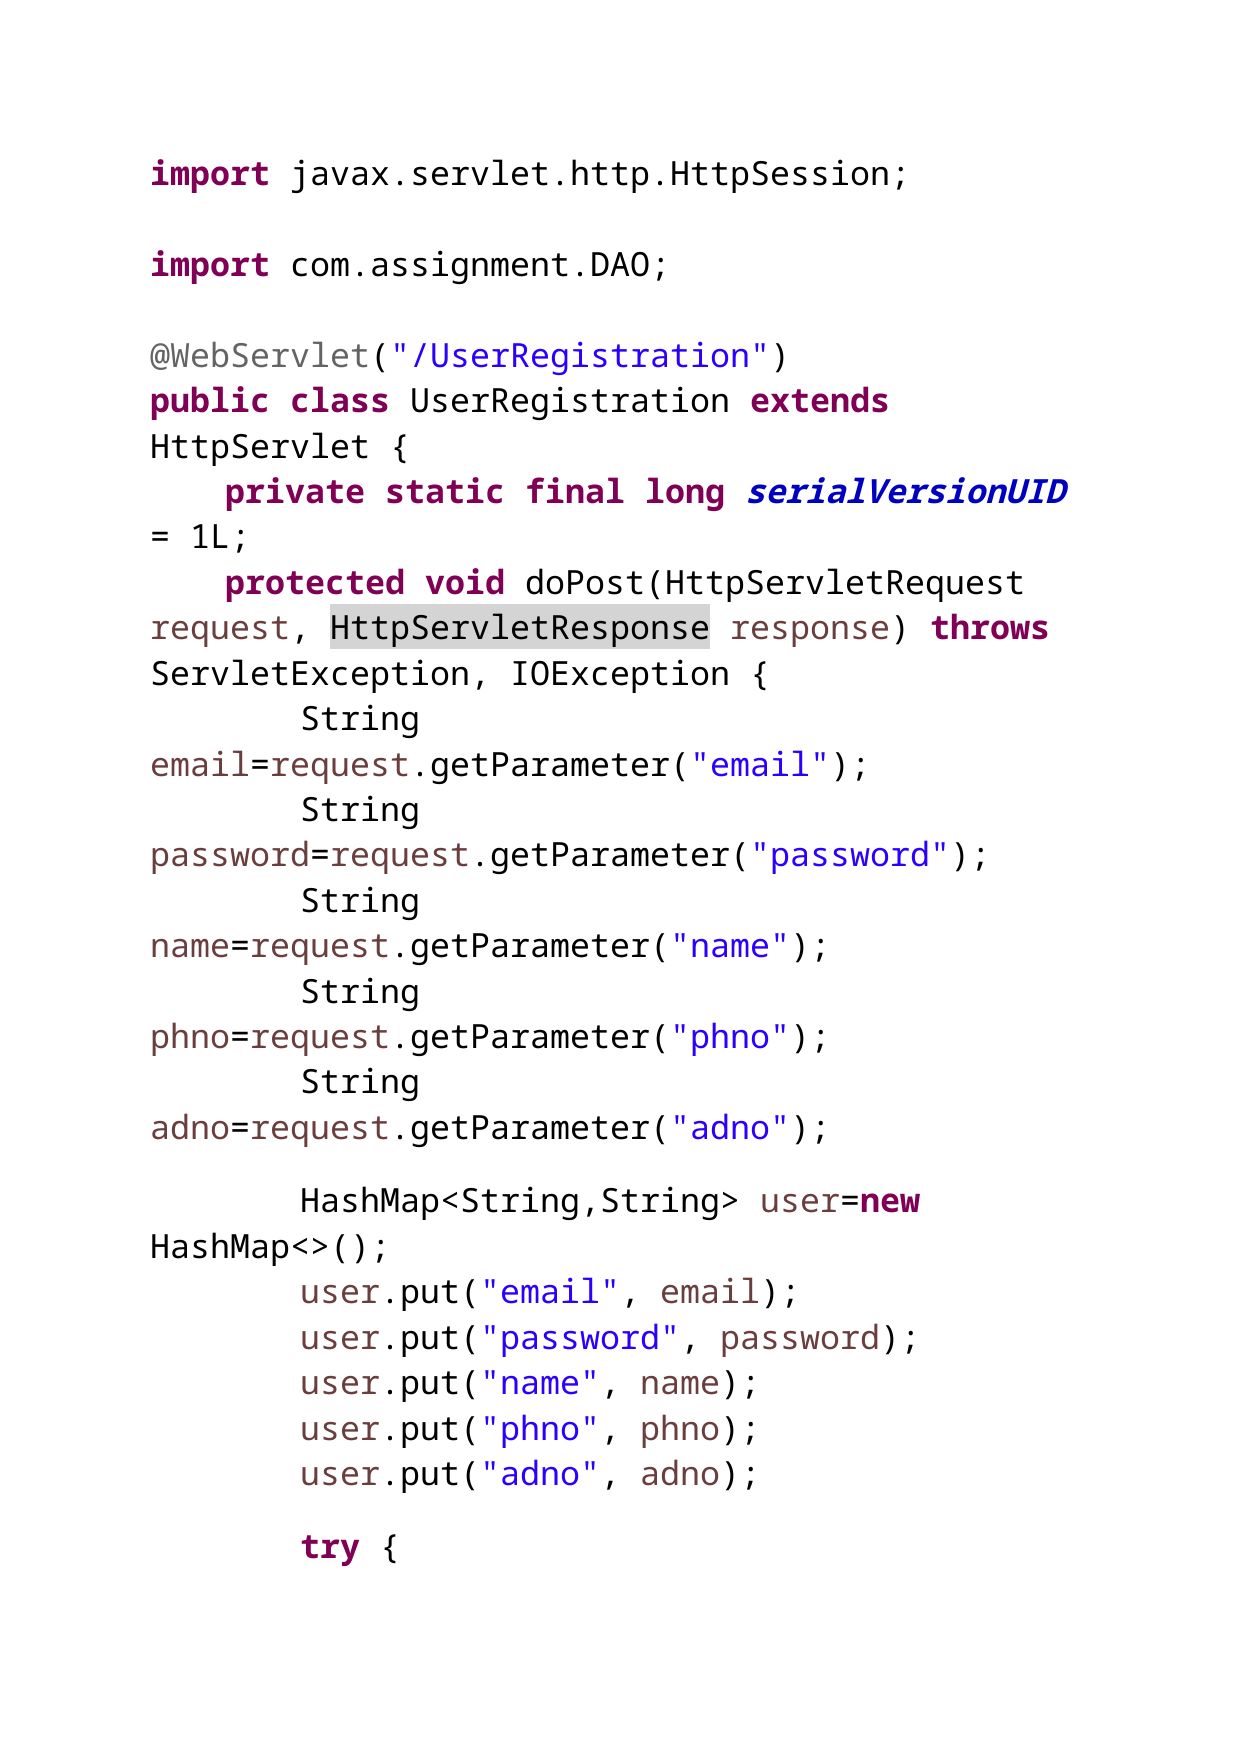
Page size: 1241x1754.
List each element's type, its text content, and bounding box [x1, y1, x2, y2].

text import javax.servlet.http.HttpSession; [150, 150, 1090, 195]
text String phno=request.getParameter("phno"); [150, 967, 1090, 1058]
text String password=request.getParameter("password"); [150, 786, 1090, 877]
text String email=request.getParameter("email"); [150, 695, 1090, 786]
text protected void doPost(HttpServletRequest request, HttpServletResponse response) throws ServletException, IOException { [150, 559, 1090, 695]
text user.put("phno", phno); [150, 1404, 1090, 1450]
text String adno=request.getParameter("adno"); [150, 1058, 1090, 1149]
text user.put("name", name); [150, 1359, 1090, 1404]
text user.put("password", password); [150, 1313, 1090, 1359]
text String name=request.getParameter("name"); [150, 877, 1090, 967]
text HashMap<String,String> user=new HashMap<>(); [150, 1177, 1090, 1268]
text @WebServlet("/UserRegistration") [150, 332, 1090, 377]
text import com.assignment.DAO; [150, 241, 1090, 286]
text user.put("adno", adno); [150, 1450, 1090, 1495]
text try { [150, 1523, 1090, 1568]
text private static final long serialVersionUID = 1L; [150, 468, 1090, 559]
text public class UserRegistration extends HttpServlet { [150, 377, 1090, 468]
text user.put("email", email); [150, 1268, 1090, 1313]
